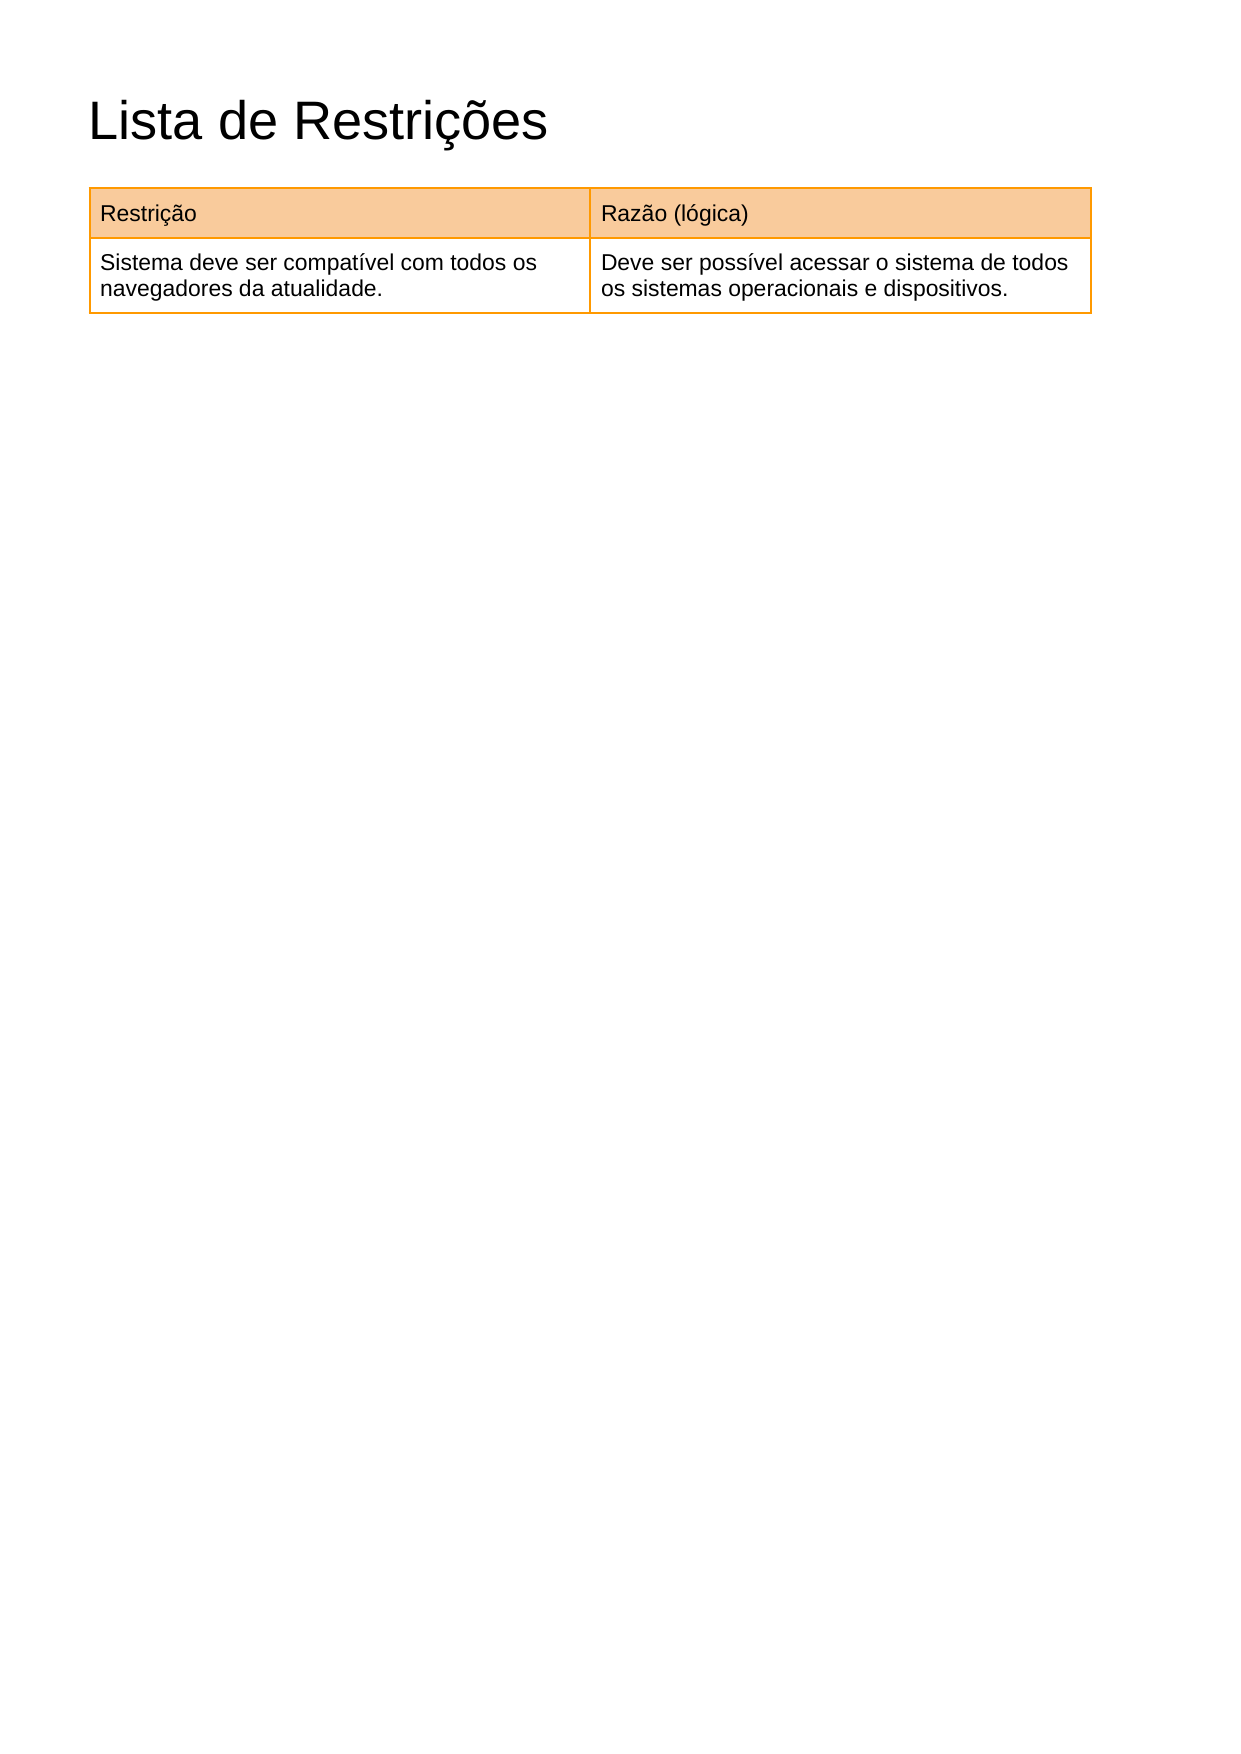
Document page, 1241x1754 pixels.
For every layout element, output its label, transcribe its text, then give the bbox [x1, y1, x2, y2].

table_header Restrição [91, 189, 589, 237]
table_cell Deve ser possível acessar o sistema de todos os sistemas operacionais e dispositivos. [591, 239, 1090, 312]
table_cell Sistema deve ser compatível com todos os navegadores da atualidade. [91, 239, 589, 312]
table_header Razão (lógica) [591, 189, 1090, 237]
title Lista de Restrições [88, 88, 1090, 151]
